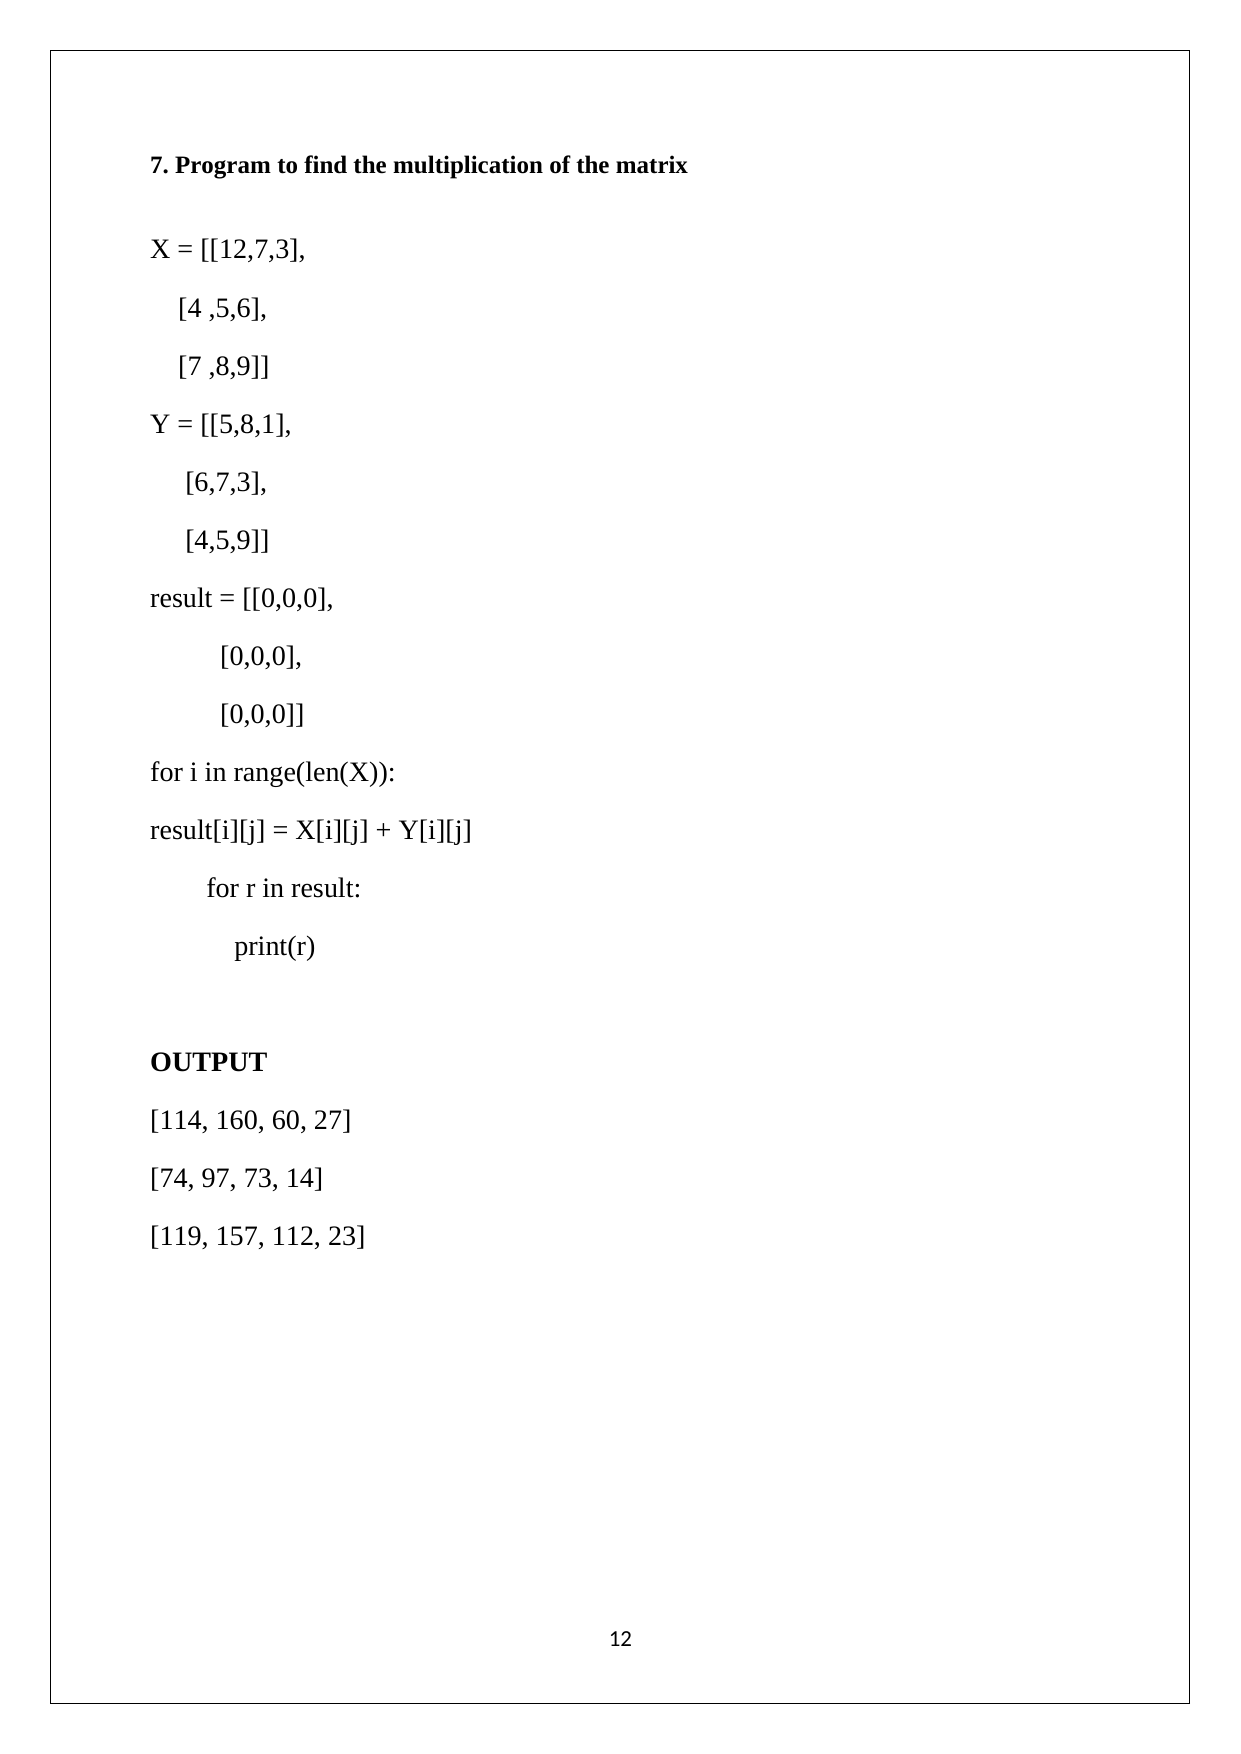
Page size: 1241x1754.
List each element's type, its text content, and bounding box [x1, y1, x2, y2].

text [114, 160, 60, 27] [150, 1103, 1090, 1135]
text for i in range(len(X)): [150, 755, 1090, 787]
text [7 ,8,9]] [150, 349, 1090, 381]
text 7. Program to find the multiplication of the matrix [150, 150, 1090, 179]
text for r in result: [150, 871, 1090, 903]
text [0,0,0]] [150, 697, 1090, 729]
text result[i][j] = X[i][j] + Y[i][j] [150, 813, 1090, 845]
text OUTPUT [150, 1045, 1090, 1077]
text X = [[12,7,3], [150, 233, 1090, 265]
text [0,0,0], [150, 639, 1090, 671]
text [119, 157, 112, 23] [150, 1219, 1090, 1251]
text print(r) [150, 929, 1090, 961]
text [4 ,5,6], [150, 291, 1090, 323]
text [6,7,3], [150, 465, 1090, 497]
text Y = [[5,8,1], [150, 407, 1090, 439]
text result = [[0,0,0], [150, 581, 1090, 613]
text [4,5,9]] [150, 523, 1090, 555]
text [74, 97, 73, 14] [150, 1161, 1090, 1193]
